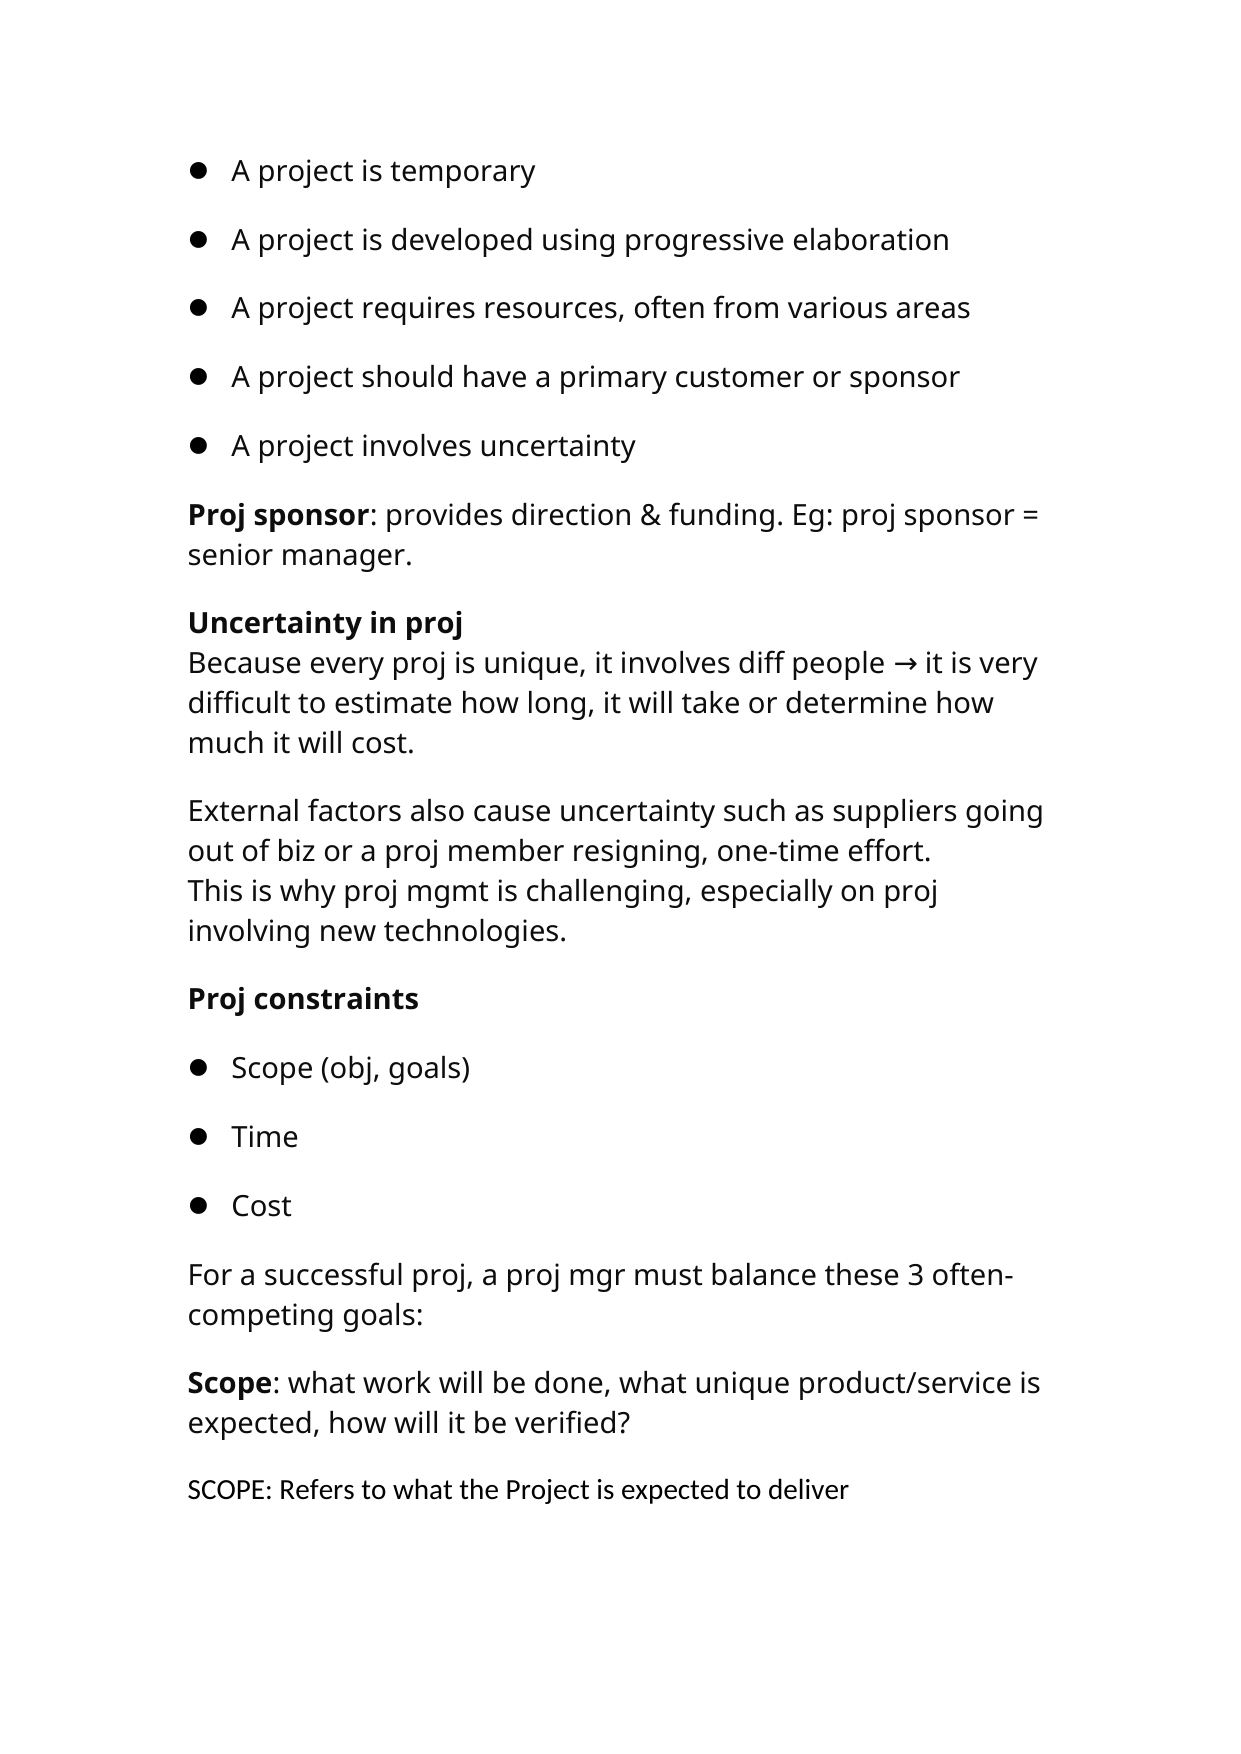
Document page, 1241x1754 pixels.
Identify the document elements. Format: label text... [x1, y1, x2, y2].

list A project should have a primary customer or sponsor [187, 357, 1053, 396]
text Proj sponsor: provides direction & funding. Eg: proj sponsor = senior manager. [187, 494, 1053, 574]
list Scope (obj, goals) [187, 1047, 1053, 1087]
list A project is temporary [187, 150, 1053, 190]
list Time [187, 1116, 1053, 1156]
list A project is developed using progressive elaboration [187, 219, 1053, 258]
text Uncertainty in proj Because every proj is unique, it involves diff people → it is very difficult to estimate how long, it will take or determine how much it will cost. [187, 603, 1053, 762]
list A project involves uncertainty [187, 425, 1053, 465]
text Scope: what work will be done, what unique product/service is expected, how will it be verified? [187, 1363, 1053, 1442]
text Proj constraints [187, 979, 1053, 1018]
text External factors also cause uncertainty such as suppliers going out of biz or a proj member resigning, one-time effort. This is why proj mgmt is challenging, especially on proj involving new technologies. [187, 791, 1053, 949]
text SCOPE: Refers to what the Project is expected to deliver [187, 1471, 1053, 1507]
list A project requires resources, often from various areas [187, 288, 1053, 327]
text For a successful proj, a proj mgr must balance these 3 often-competing goals: [187, 1254, 1053, 1333]
list Cost [187, 1185, 1053, 1225]
